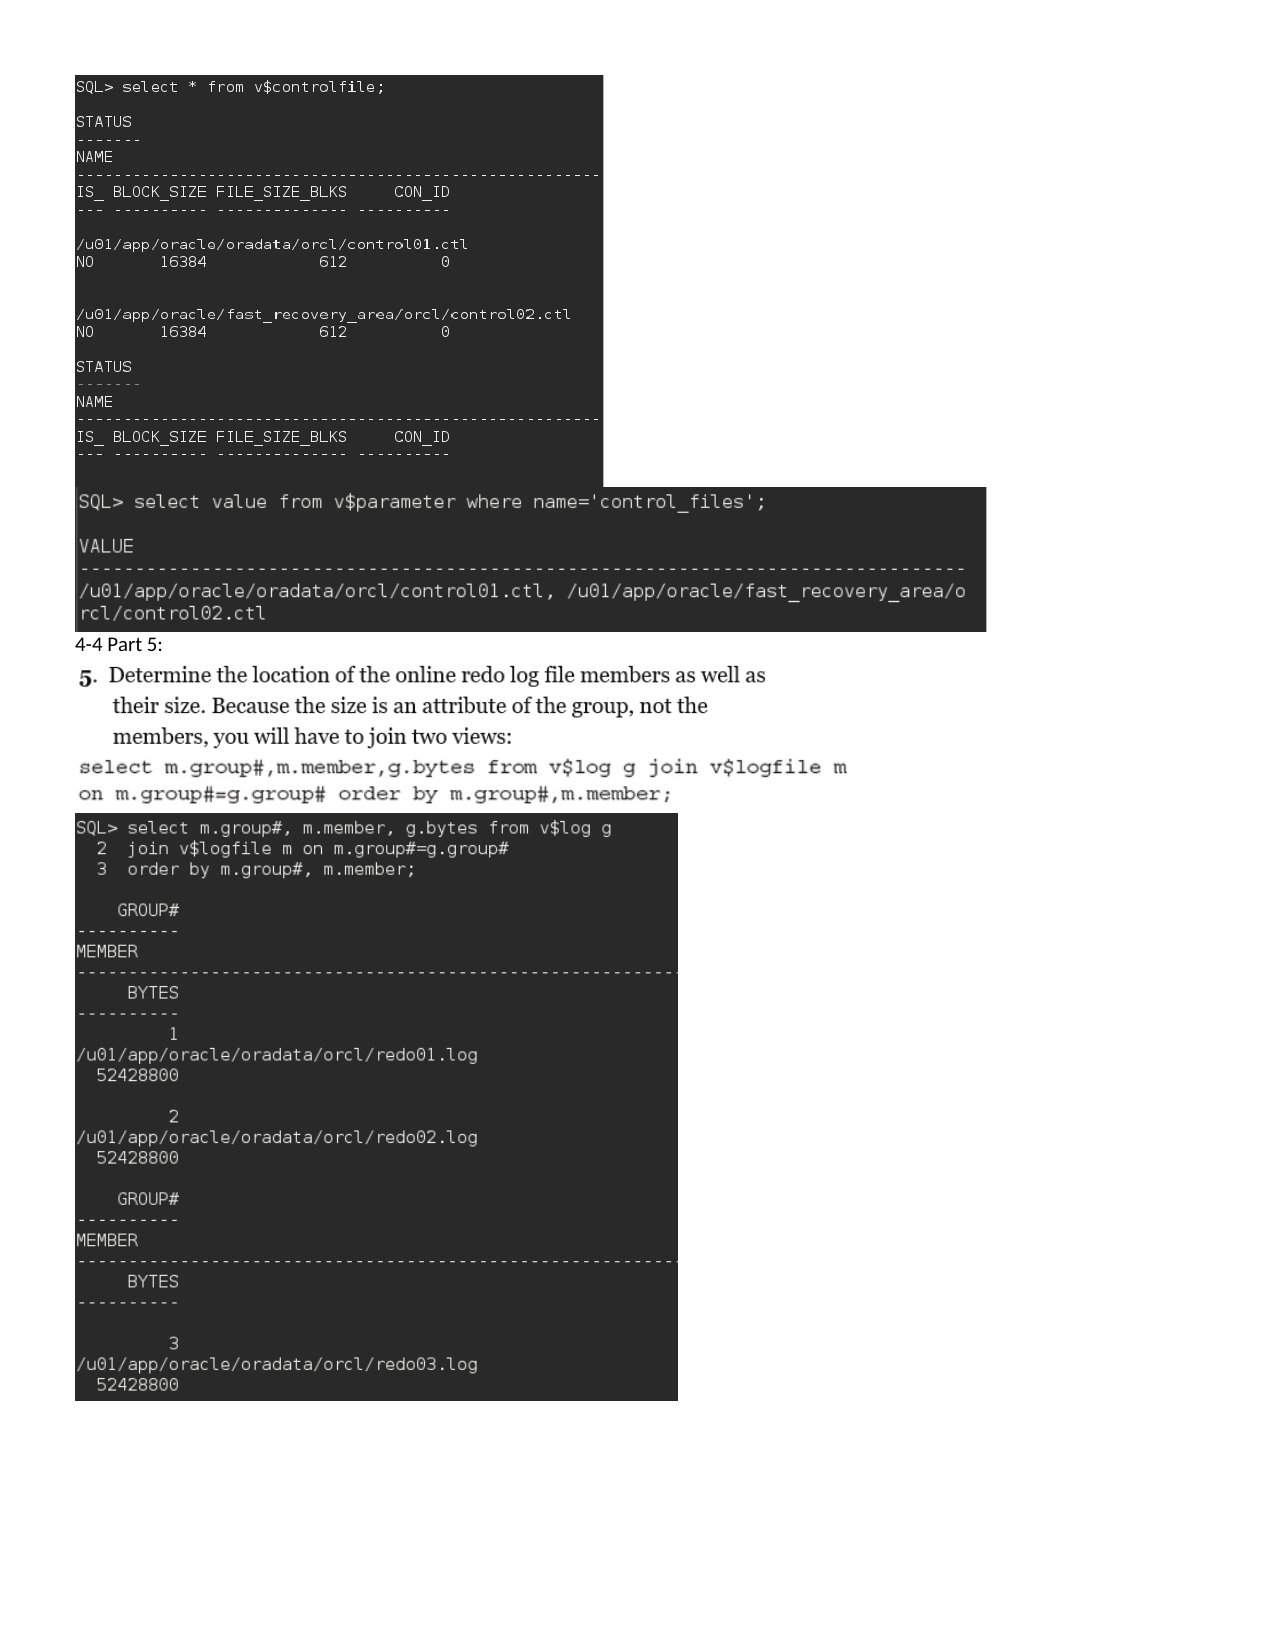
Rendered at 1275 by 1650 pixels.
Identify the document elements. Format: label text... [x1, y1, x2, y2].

text 4-4 Part 5: [75, 631, 1200, 657]
picture [75, 75, 987, 632]
picture [75, 656, 861, 1401]
